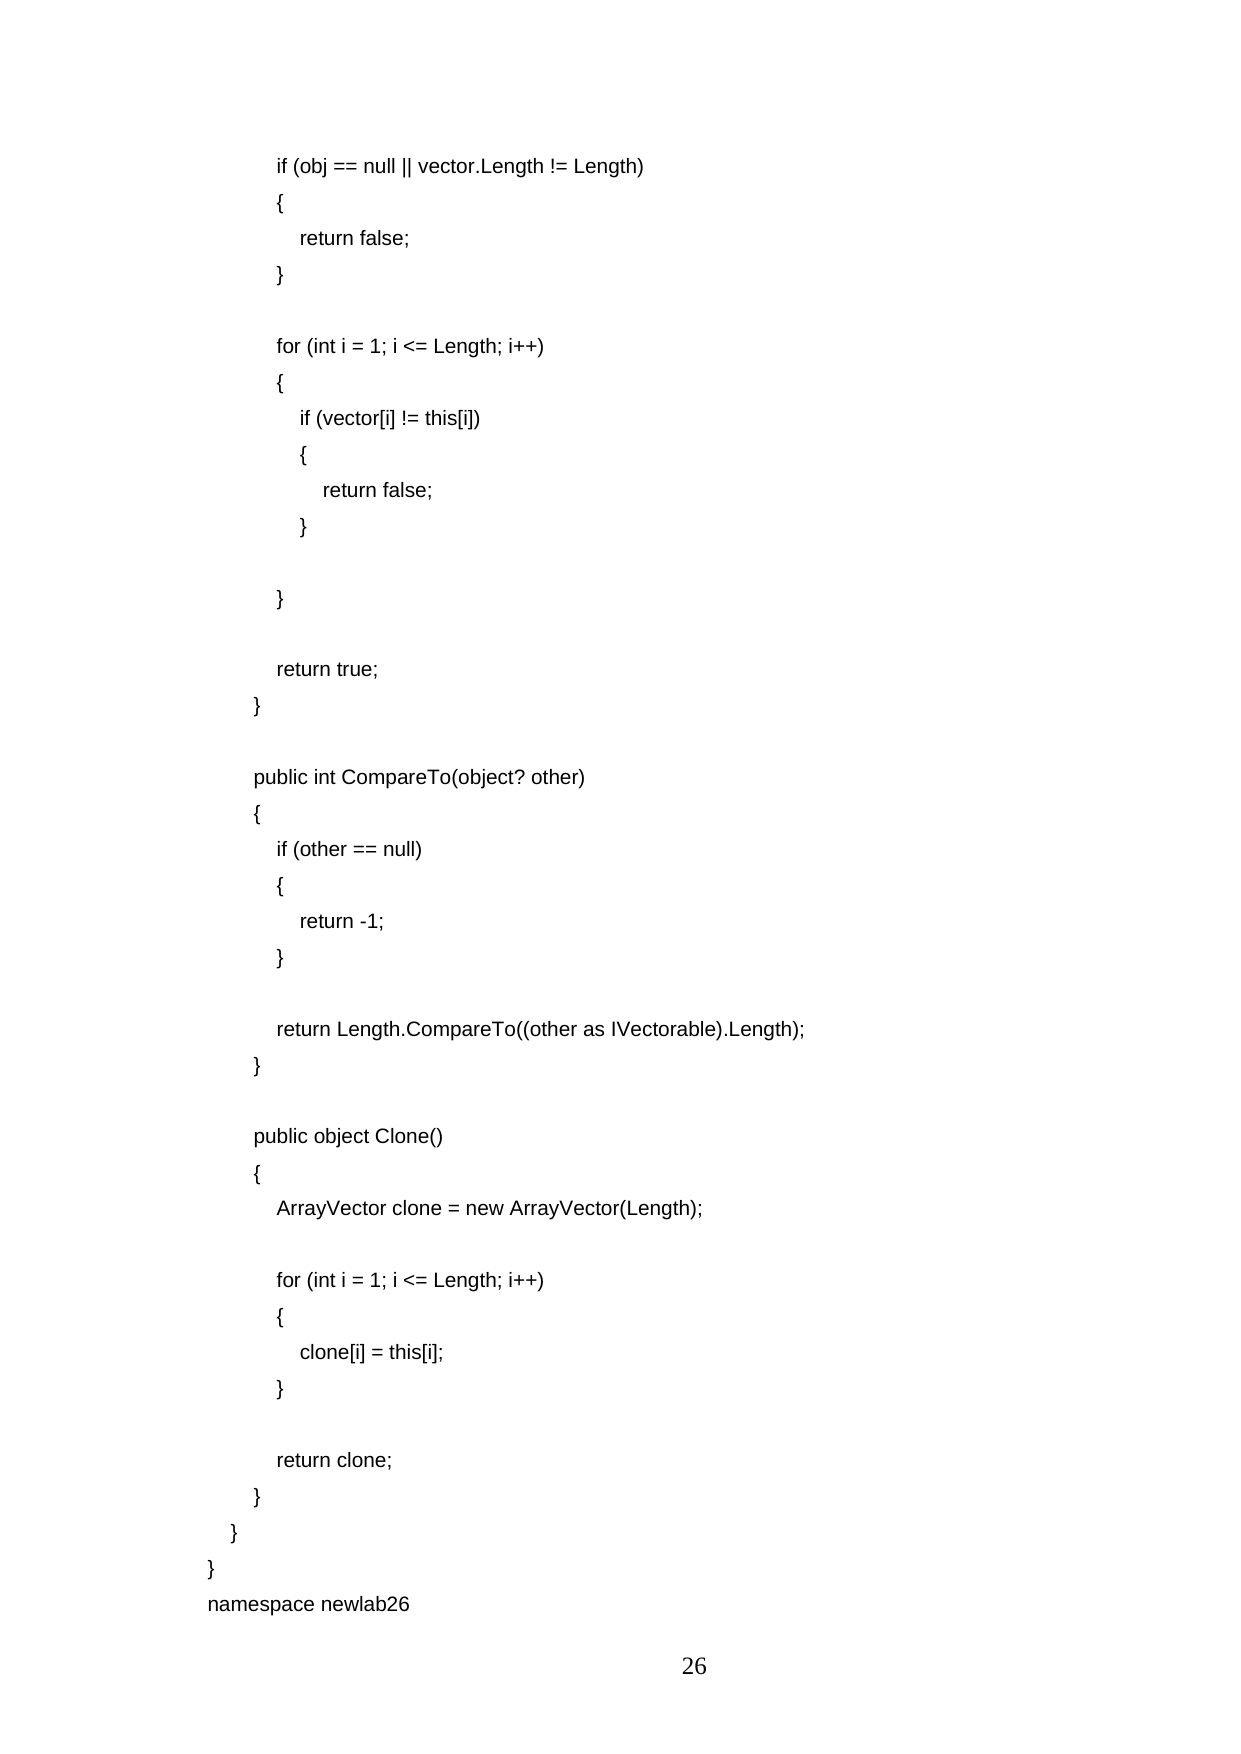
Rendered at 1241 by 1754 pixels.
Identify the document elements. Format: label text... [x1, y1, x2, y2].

text ArrayVector clone = new ArrayVector(Length); [207, 1196, 1181, 1220]
text } [207, 1520, 1181, 1544]
text for (int i = 1; i <= Length; i++) [207, 1268, 1181, 1292]
text return Length.CompareTo((other as IVectorable).Length); [207, 1017, 1181, 1041]
text } [207, 1556, 1181, 1579]
text public object Clone() [207, 1124, 1181, 1148]
text } [207, 262, 1181, 286]
text } [207, 1376, 1181, 1400]
text } [207, 693, 1181, 717]
text } [207, 1484, 1181, 1508]
text { [207, 1304, 1181, 1328]
text for (int i = 1; i <= Length; i++) [207, 334, 1181, 358]
text namespace newlab26 [207, 1592, 1181, 1616]
text { [207, 801, 1181, 825]
text if (other == null) [207, 837, 1181, 861]
text return clone; [207, 1448, 1181, 1472]
text { [207, 873, 1181, 897]
text { [207, 442, 1181, 466]
text { [207, 1160, 1181, 1184]
text return false; [207, 477, 1181, 501]
text } [207, 585, 1181, 609]
text { [207, 190, 1181, 214]
text } [207, 1052, 1181, 1076]
text return -1; [207, 909, 1181, 933]
text if (vector[i] != this[i]) [207, 406, 1181, 429]
text } [207, 945, 1181, 969]
text return true; [207, 657, 1181, 681]
text } [207, 513, 1181, 537]
text { [207, 370, 1181, 394]
text clone[i] = this[i]; [207, 1340, 1181, 1364]
text return false; [207, 226, 1181, 250]
text if (obj == null || vector.Length != Length) [207, 154, 1181, 178]
text public int CompareTo(object? other) [207, 765, 1181, 789]
